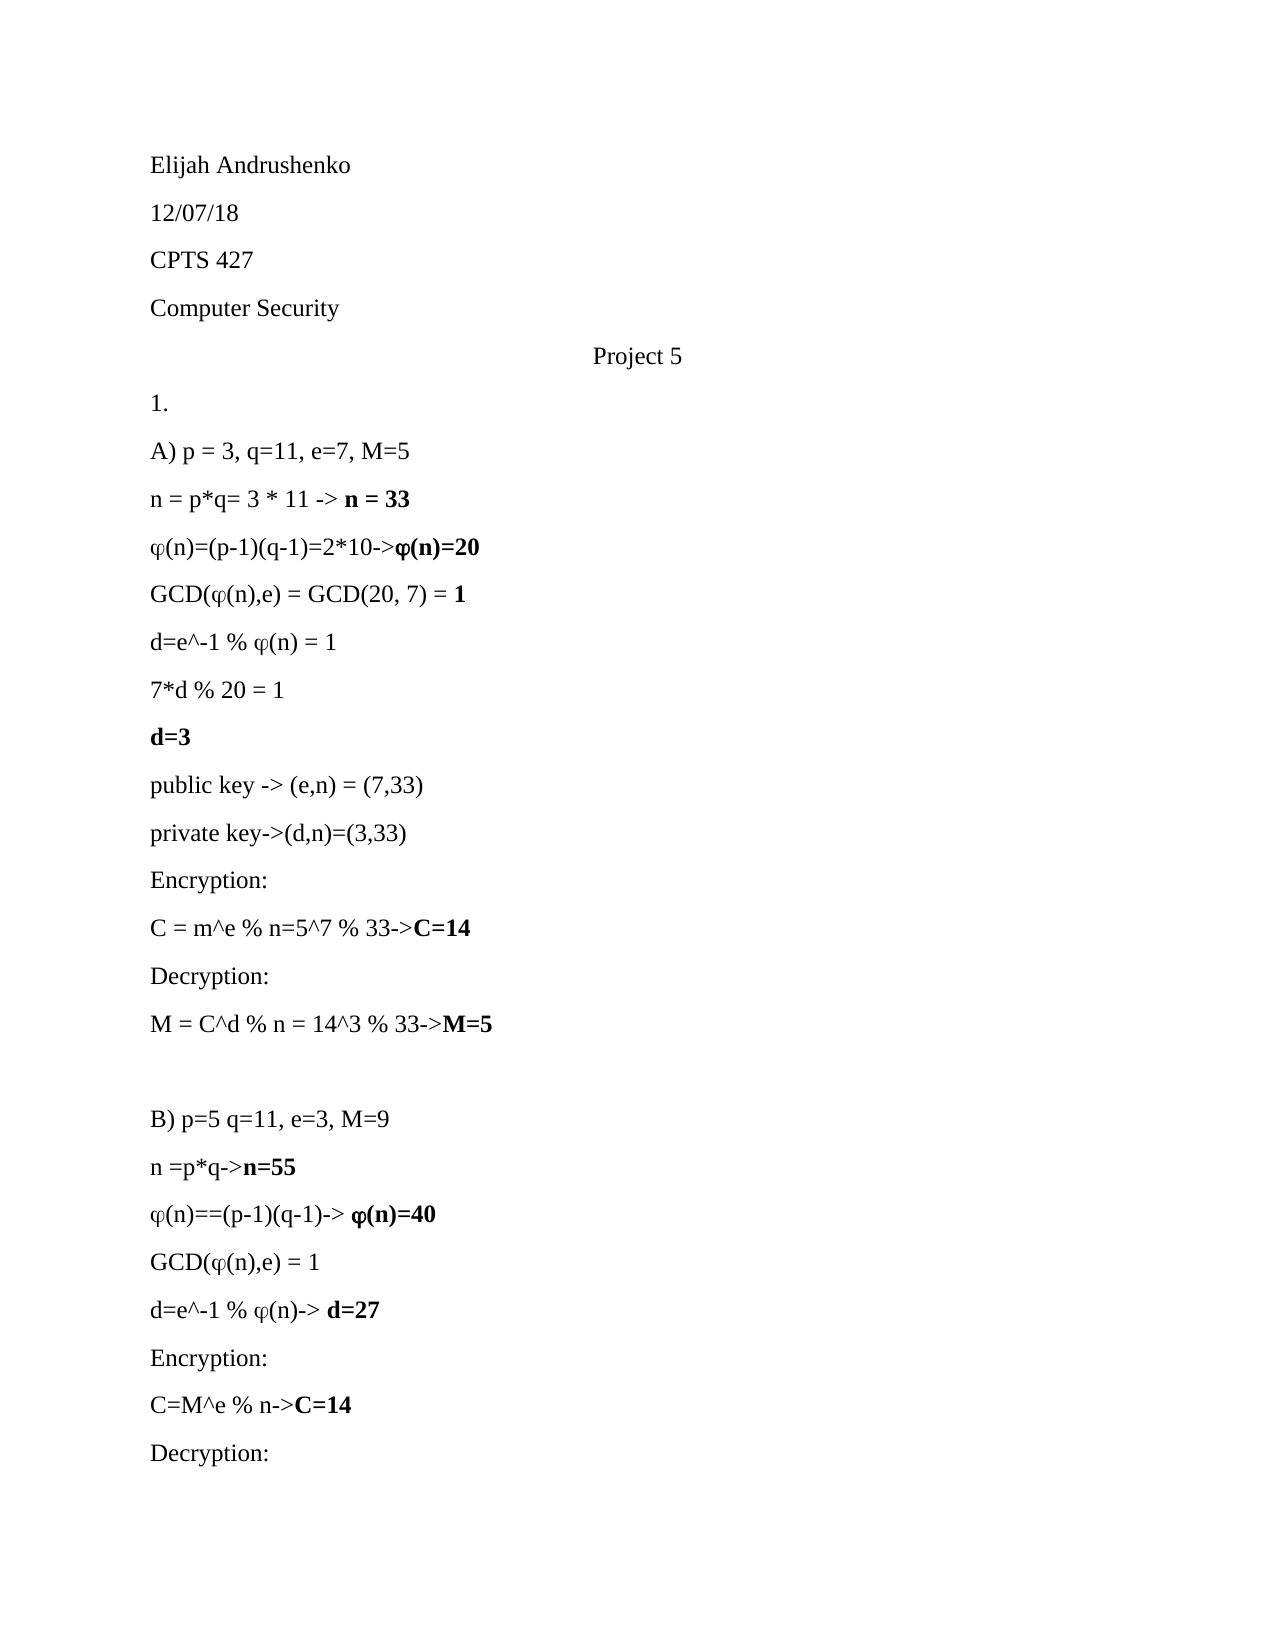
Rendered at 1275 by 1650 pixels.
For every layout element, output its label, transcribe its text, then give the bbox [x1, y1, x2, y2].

text Computer Security [150, 293, 1125, 322]
text Project 5 [150, 341, 1125, 369]
text Encryption: [150, 1343, 1125, 1371]
text Decryption: [150, 1438, 1125, 1467]
text CPTS 427 [150, 245, 1125, 274]
text Encryption: [150, 866, 1125, 894]
text n = p*q= 3 * 11 -> n = 33 [150, 484, 1125, 513]
text C = m^e % n=5^7 % 33->C=14 [150, 913, 1125, 942]
text M = C^d % n = 14^3 % 33->M=5 [150, 1009, 1125, 1037]
text 7*d % 20 = 1 [150, 675, 1125, 703]
text GCD((n),e) = 1 [150, 1247, 1125, 1276]
text GCD((n),e) = GCD(20, 7) = 1 [150, 579, 1125, 608]
text d=3 [150, 722, 1125, 751]
text (n)==(p-1)(q-1)-> (n)=40 [150, 1199, 1125, 1228]
text A) p = 3, q=11, e=7, M=5 [150, 436, 1125, 465]
text (n)=(p-1)(q-1)=2*10->(n)=20 [150, 532, 1125, 560]
text public key -> (e,n) = (7,33) [150, 770, 1125, 799]
text d=e^-1 % (n) = 1 [150, 627, 1125, 656]
text d=e^-1 % (n)-> d=27 [150, 1295, 1125, 1324]
text 1. [150, 388, 1125, 417]
text private key->(d,n)=(3,33) [150, 818, 1125, 847]
text C=M^e % n->C=14 [150, 1390, 1125, 1419]
text B) p=5 q=11, e=3, M=9 [150, 1104, 1125, 1133]
text Elijah Andrushenko [150, 150, 1125, 179]
text n =p*q->n=55 [150, 1152, 1125, 1181]
text Decryption: [150, 961, 1125, 990]
text 12/07/18 [150, 198, 1125, 226]
